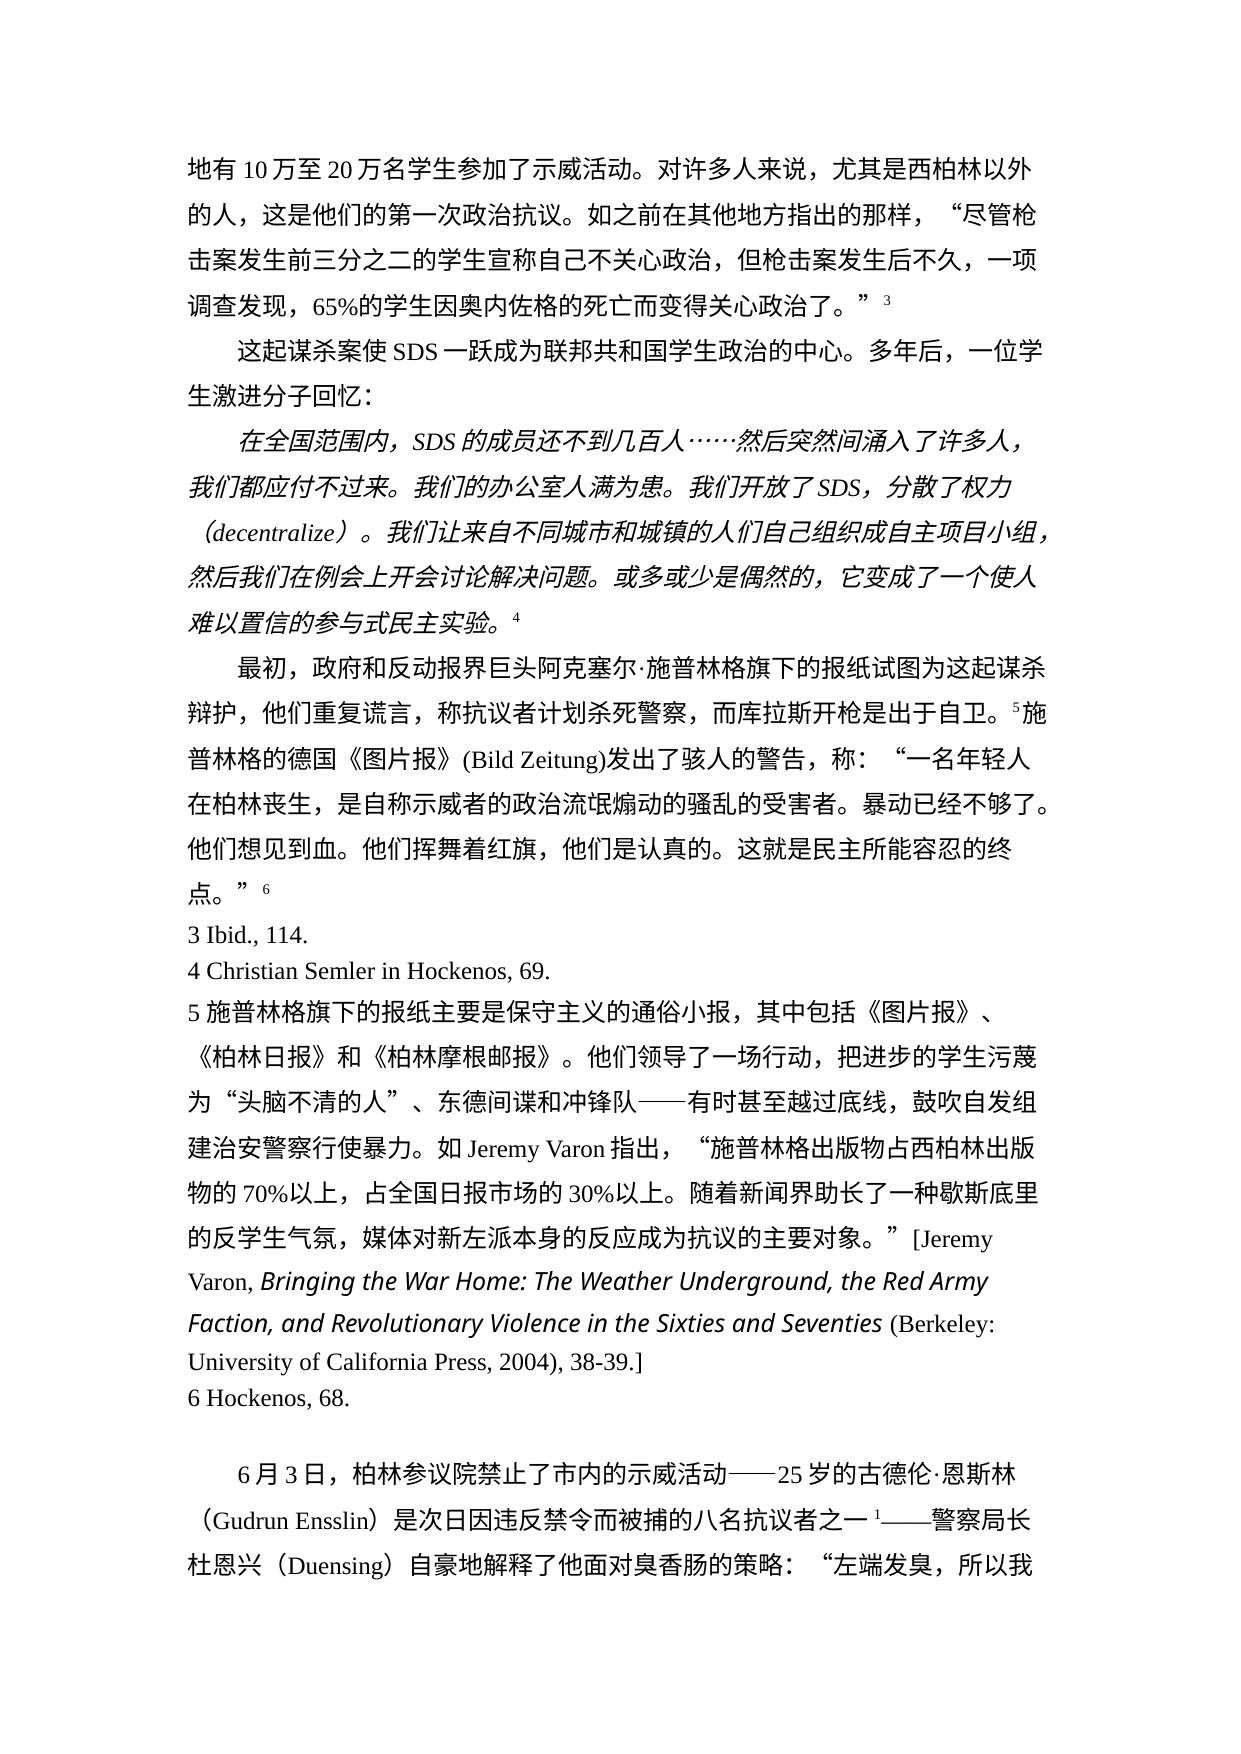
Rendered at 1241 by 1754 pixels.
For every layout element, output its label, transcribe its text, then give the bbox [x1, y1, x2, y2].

text 5 施普林格旗下的报纸主要是保守主义的通俗小报，其中包括《图片报》、《柏林日报》和《柏林摩根邮报》。他们领导了一场行动，把进步的学生污蔑为“头脑不清的人”、东德间谍和冲锋队——有时甚至越过底线，鼓吹自发组建治安警察行使暴力。如Jeremy Varon指出，“施普林格出版物占西柏林出版物的70%以上，占全国日报市场的30%以上。随着新闻界助长了一种歇斯底里的反学生气氛，媒体对新左派本身的反应成为抗议的主要对象。”[Jeremy Varon, Bringing the War Home: The Weather Underground, the Red Army Faction, and Revolutionary Violence in the Sixties and Seventies (Berkeley: University of California Press, 2004), 38-39.] [187, 992, 1053, 1376]
text 6 Hockenos, 68. [187, 1383, 1053, 1412]
text 4 Christian Semler in Hockenos, 69. [187, 956, 1053, 985]
text 3 Ibid., 114. [187, 920, 1053, 949]
text 在全国范围内，SDS的成员还不到几百人……然后突然间涌入了许多人，我们都应付不过来。我们的办公室人满为患。我们开放了SDS，分散了权力（decentralize）。我们让来自不同城市和城镇的人们自己组织成自主项目小组，然后我们在例会上开会讨论解决问题。或多或少是偶然的，它变成了一个使人难以置信的参与式民主实验。4 [187, 422, 1053, 639]
text 最初，政府和反动报界巨头阿克塞尔·施普林格旗下的报纸试图为这起谋杀辩护，他们重复谎言，称抗议者计划杀死警察，而库拉斯开枪是出于自卫。5施普林格的德国《图片报》(Bild Zeitung)发出了骇人的警告，称：“一名年轻人在柏林丧生，是自称示威者的政治流氓煽动的骚乱的受害者。暴动已经不够了。他们想见到血。他们挥舞着红旗，他们是认真的。这就是民主所能容忍的终点。”6 [187, 648, 1053, 911]
text 这起谋杀案使SDS一跃成为联邦共和国学生政治的中心。多年后，一位学生激进分子回忆： [187, 331, 1053, 413]
